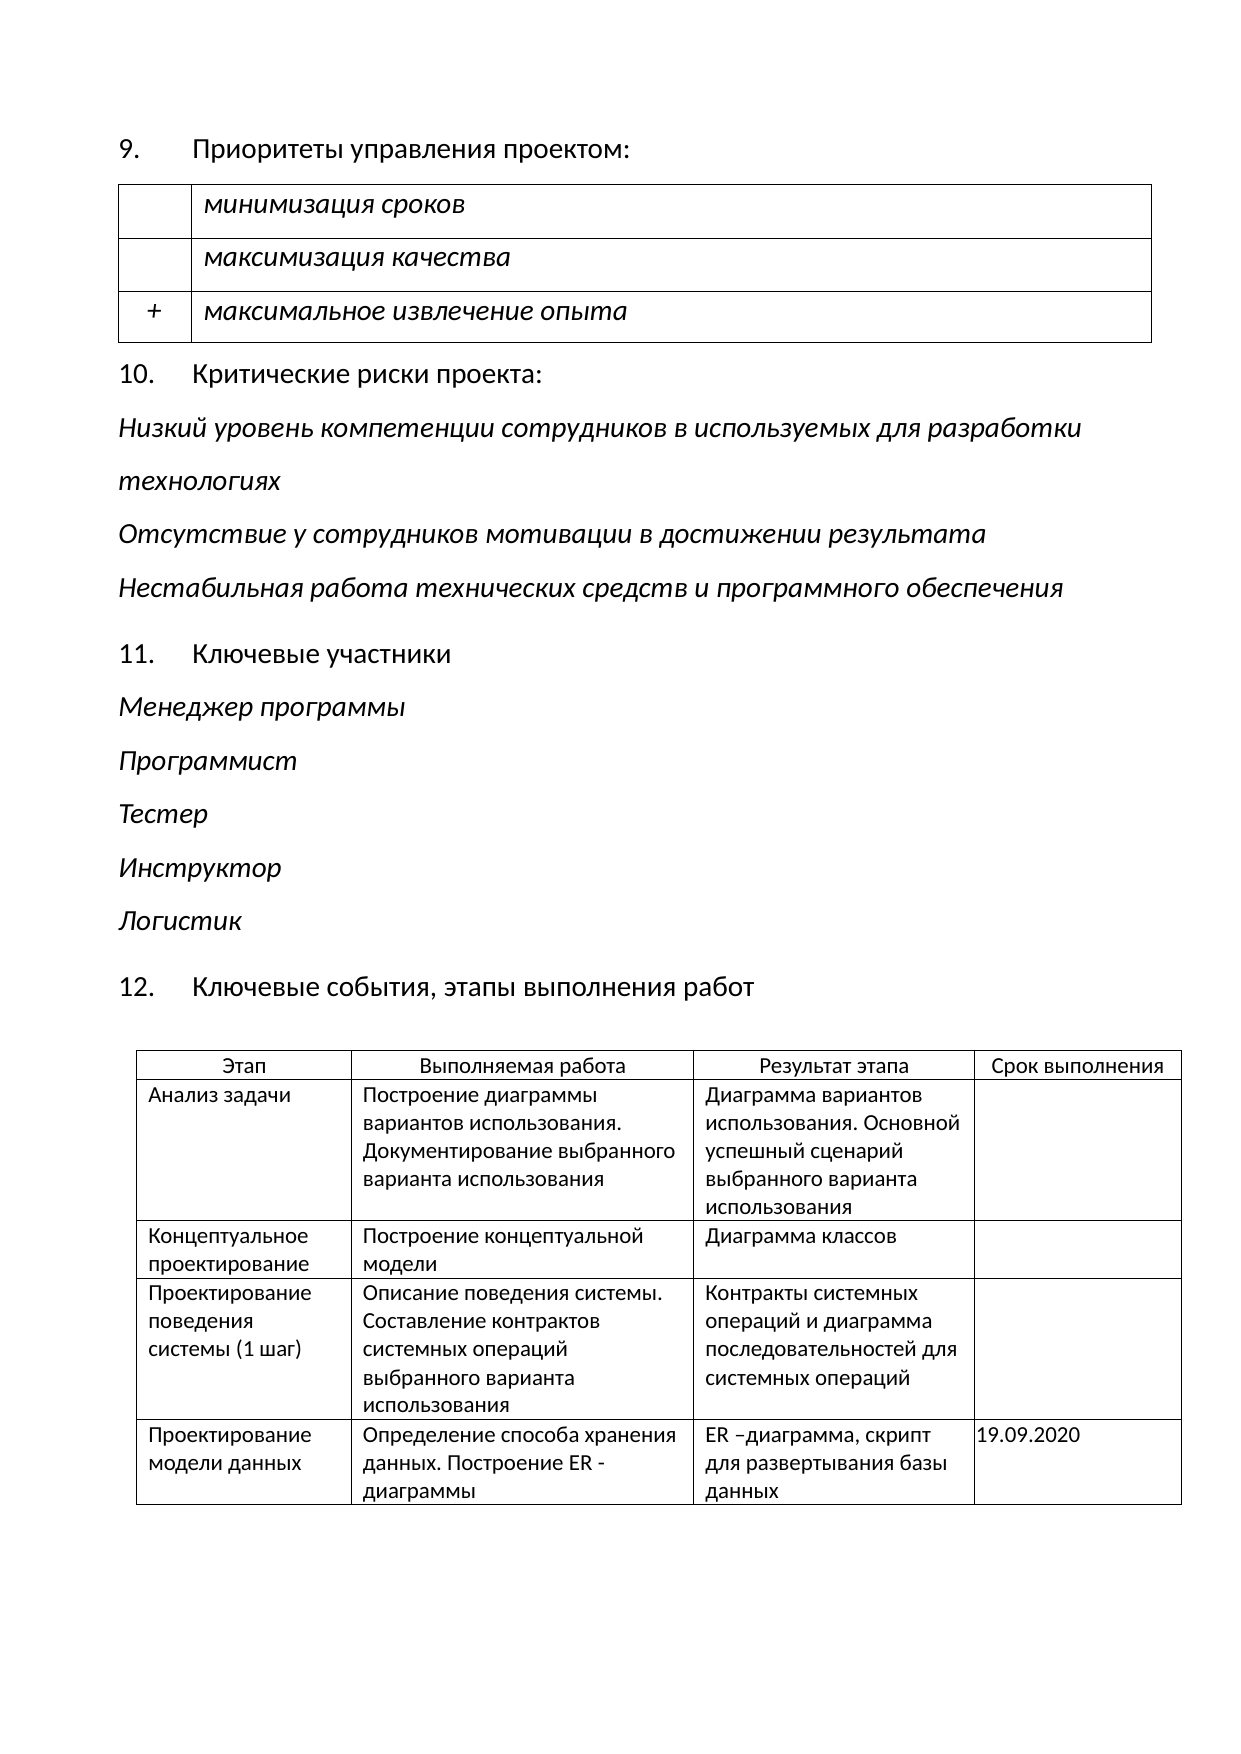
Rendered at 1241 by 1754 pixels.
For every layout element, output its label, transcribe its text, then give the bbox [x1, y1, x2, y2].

table_cell Проектирование поведения системы (1 шаг) [137, 1279, 351, 1419]
text Инструктор [118, 849, 1152, 884]
text Логистик [118, 902, 1152, 938]
text Менеджер программы [118, 688, 1152, 724]
table_cell [975, 1080, 1181, 1220]
table_header Этап [137, 1051, 351, 1079]
table_cell + [119, 292, 191, 342]
table_cell Анализ задачи [137, 1080, 351, 1220]
text Низкий уровень компетенции сотрудников в используемых для разработки технологиях [118, 409, 1152, 498]
table_cell Описание поведения системы. Составление контрактов системных операций выбранного варианта использования [352, 1279, 693, 1419]
list Приоритеты управления проектом: [118, 131, 1152, 166]
table_header минимизация сроков [192, 185, 1151, 237]
table_header Выполняемая работа [352, 1051, 693, 1079]
table_cell [975, 1279, 1181, 1419]
table_header Срок выполнения [975, 1051, 1181, 1079]
table_cell Построение диаграммы вариантов использования. Документирование выбранного варианта использования [352, 1080, 693, 1220]
text Программист [118, 742, 1152, 777]
list Критические риски проекта: [118, 355, 1152, 391]
text Тестер [118, 795, 1152, 831]
table_cell [975, 1221, 1181, 1277]
list Ключевые участники [118, 635, 1152, 671]
table_header [119, 185, 191, 237]
table_cell Диаграмма вариантов использования. Основной успешный сценарий выбранного варианта использования [694, 1080, 974, 1220]
table_cell 19.09.2020 [975, 1420, 1181, 1504]
text Нестабильная работа технических средств и программного обеспечения [118, 569, 1152, 604]
table_cell Диаграмма классов [694, 1221, 974, 1277]
table_cell максимизация качества [192, 239, 1151, 291]
table_cell Контракты системных операций и диаграмма последовательностей для системных операций [694, 1279, 974, 1419]
table_cell Определение способа хранения данных. Построение ER -диаграммы [352, 1420, 693, 1504]
table_header Результат этапа [694, 1051, 974, 1079]
text Отсутствие у сотрудников мотивации в достижении результата [118, 516, 1152, 551]
table_cell Построение концептуальной модели [352, 1221, 693, 1277]
table_cell Проектирование модели данных [137, 1420, 351, 1504]
list Ключевые события, этапы выполнения работ [118, 968, 1152, 1004]
table_cell максимальное извлечение опыта [192, 292, 1151, 342]
table_cell [119, 239, 191, 291]
table_cell ER –диаграмма, скрипт для развертывания базы данных [694, 1420, 974, 1504]
table_cell Концептуальное проектирование [137, 1221, 351, 1277]
